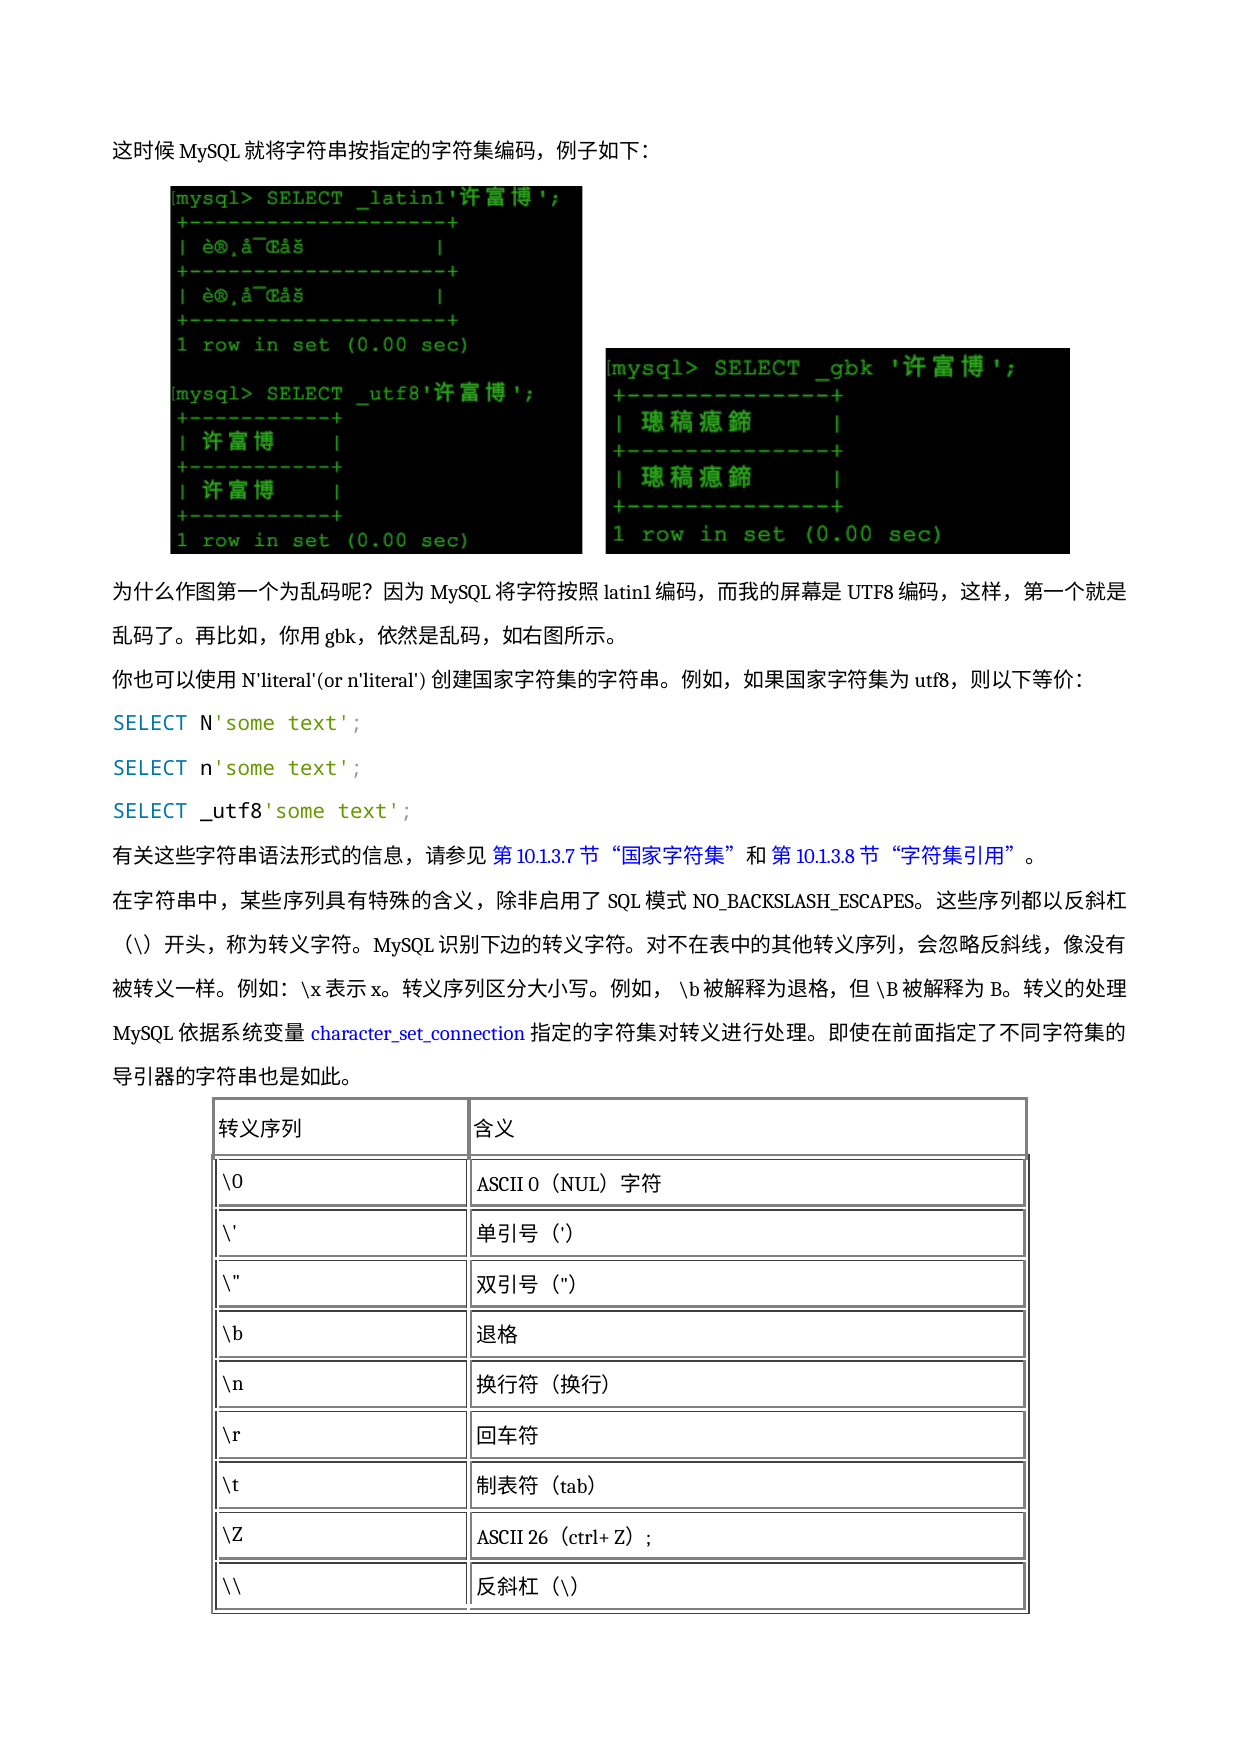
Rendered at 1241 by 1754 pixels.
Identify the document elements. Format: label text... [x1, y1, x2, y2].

text 为什么作图第一个为乱码呢？因为MySQL将字符按照latin1编码，而我的屏幕是UTF8编码，这样，第一个就是乱码了。再比如，你用gbk，依然是乱码，如右图所示。 [112, 568, 1128, 657]
table_cell 换行符（换行） [472, 1362, 1023, 1406]
table_cell \t [214, 1456, 469, 1507]
table_cell 制表符（tab） [472, 1463, 1023, 1507]
table_cell \0 [215, 1156, 467, 1204]
table_cell 双引号（"） [472, 1261, 1023, 1305]
table_cell \r [214, 1406, 469, 1456]
table_cell ASCII 26（ctrl+ Z）; [472, 1513, 1023, 1557]
table_cell \" [214, 1255, 469, 1305]
picture [170, 186, 583, 554]
table_cell \b [214, 1305, 469, 1356]
table_cell \' [214, 1204, 469, 1255]
table_cell \n [214, 1356, 469, 1406]
table_cell \\ [214, 1557, 469, 1608]
text SELECT n'some text'; [112, 745, 1128, 789]
table_cell 退格 [472, 1312, 1023, 1356]
text SELECT _utf8'some text'; [112, 789, 1128, 833]
table_cell \Z [214, 1507, 469, 1557]
table_cell 单引号（'） [472, 1211, 1023, 1255]
table_cell 回车符 [472, 1412, 1023, 1456]
table_header 含义 [471, 1100, 1025, 1154]
picture [605, 348, 1070, 554]
text SELECT N'some text'; [112, 701, 1128, 745]
text 这时候MySQL就将字符串按指定的字符集编码，例子如下： [112, 128, 1128, 172]
text 你也可以使用N'literal'(or n'literal') 创建国家字符集的字符串。例如，如果国家字符集为utf8，则以下等价： [112, 657, 1128, 701]
table_cell 反斜杠（\） [469, 1563, 1023, 1608]
table_header 转义序列 [215, 1100, 467, 1154]
text 在字符串中，某些序列具有特殊的含义，除非启用了SQL模式NO_BACKSLASH_ESCAPES。这些序列都以反斜杠（\）开头，称为转义字符。MySQL识别下边的转义字符。对不在表中的其他转义序列，会忽略反斜线，像没有被转义一样。例如：\x表示x。转义序列区分大小写。例如， \b被解释为退格，但 \B被解释为B。转义的处理MySQL依据系统变量 character_set_connection指定的字符集对转义进行处理。即使在前面指定了不同字符集的导引器的字符串也是如此。 [112, 877, 1128, 1097]
table_cell ASCII 0（NUL）字符 [472, 1160, 1023, 1204]
text 有关这些字符串语法形式的信息，请参见 第10.1.3.7节“国家字符集”和 第10.1.3.8节“字符集引用”。 [112, 833, 1128, 877]
